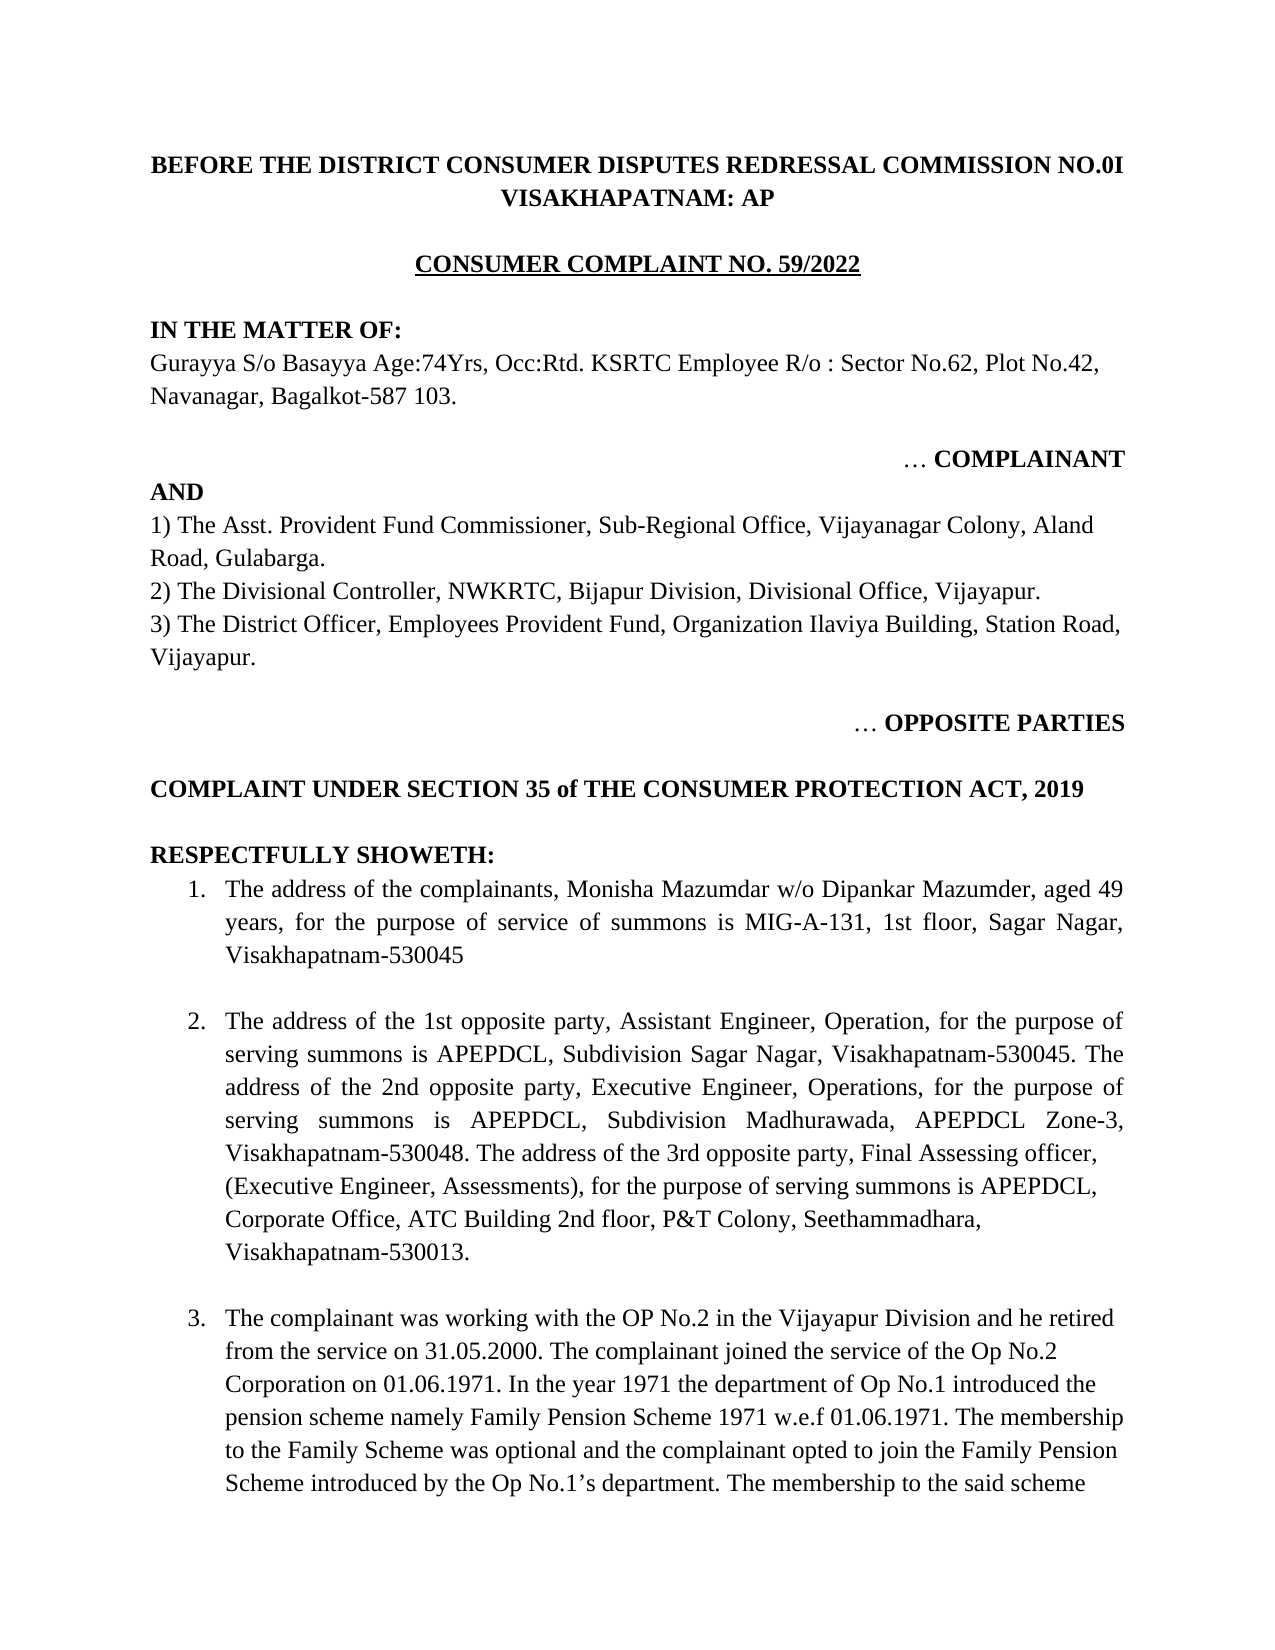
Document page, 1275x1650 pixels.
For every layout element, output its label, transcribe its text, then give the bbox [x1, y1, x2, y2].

text Corporate Office, ATC Building 2nd floor, P&T Colony, Seethammadhara, Visakhapatnam-530013. [225, 1204, 1125, 1266]
text 1) The Asst. Provident Fund Commissioner, Sub-Regional Office, Vijayanagar Colony, Aland Road, Gulabarga. [150, 510, 1125, 572]
text 3) The District Officer, Employees Provident Fund, Organization Ilaviya Building, Station Road, Vijayapur. [150, 609, 1125, 671]
list The address of the 1st opposite party, Assistant Engineer, Operation, for the purpose of serving summons is APEPDCL, Subdivision Sagar Nagar, Visakhapatnam-530045. The address of the 2nd opposite party, Executive Engineer, Operations, for the purpose of serving summons is APEPDCL, Subdivision Madhurawada, APEPDCL Zone-3, Visakhapatnam-530048. The address of the 3rd opposite party, Final Assessing officer, [187, 1006, 1125, 1167]
text Gurayya S/o Basayya Age:74Yrs, Occ:Rtd. KSRTC Employee R/o : Sector No.62, Plot No.42, Navanagar, Bagalkot-587 103. [150, 348, 1125, 410]
text … COMPLAINANT [150, 444, 1125, 473]
text RESPECTFULLY SHOWETH: [150, 841, 1125, 869]
text (Executive Engineer, Assessments), for the purpose of serving summons is APEPDCL, [225, 1171, 1125, 1199]
text CONSUMER COMPLAINT NO. 59/2022 [150, 249, 1125, 278]
text BEFORE THE DISTRICT CONSUMER DISPUTES REDRESSAL COMMISSION NO.0I VISAKHAPATNAM: AP [150, 150, 1125, 212]
text COMPLAINT UNDER SECTION 35 of THE CONSUMER PROTECTION ACT, 2019 [150, 774, 1125, 803]
text 2) The Divisional Controller, NWKRTC, Bijapur Division, Divisional Office, Vijayapur. [150, 576, 1125, 605]
list The address of the complainants, Monisha Mazumdar w/o Dipankar Mazumder, aged 49 years, for the purpose of service of summons is MIG-A-131, 1st floor, Sagar Nagar, Visakhapatnam-530045 [187, 874, 1125, 968]
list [187, 1303, 1125, 1497]
text … OPPOSITE PARTIES [225, 708, 1125, 737]
text AND [150, 477, 1125, 506]
text IN THE MATTER OF: [150, 315, 1125, 344]
